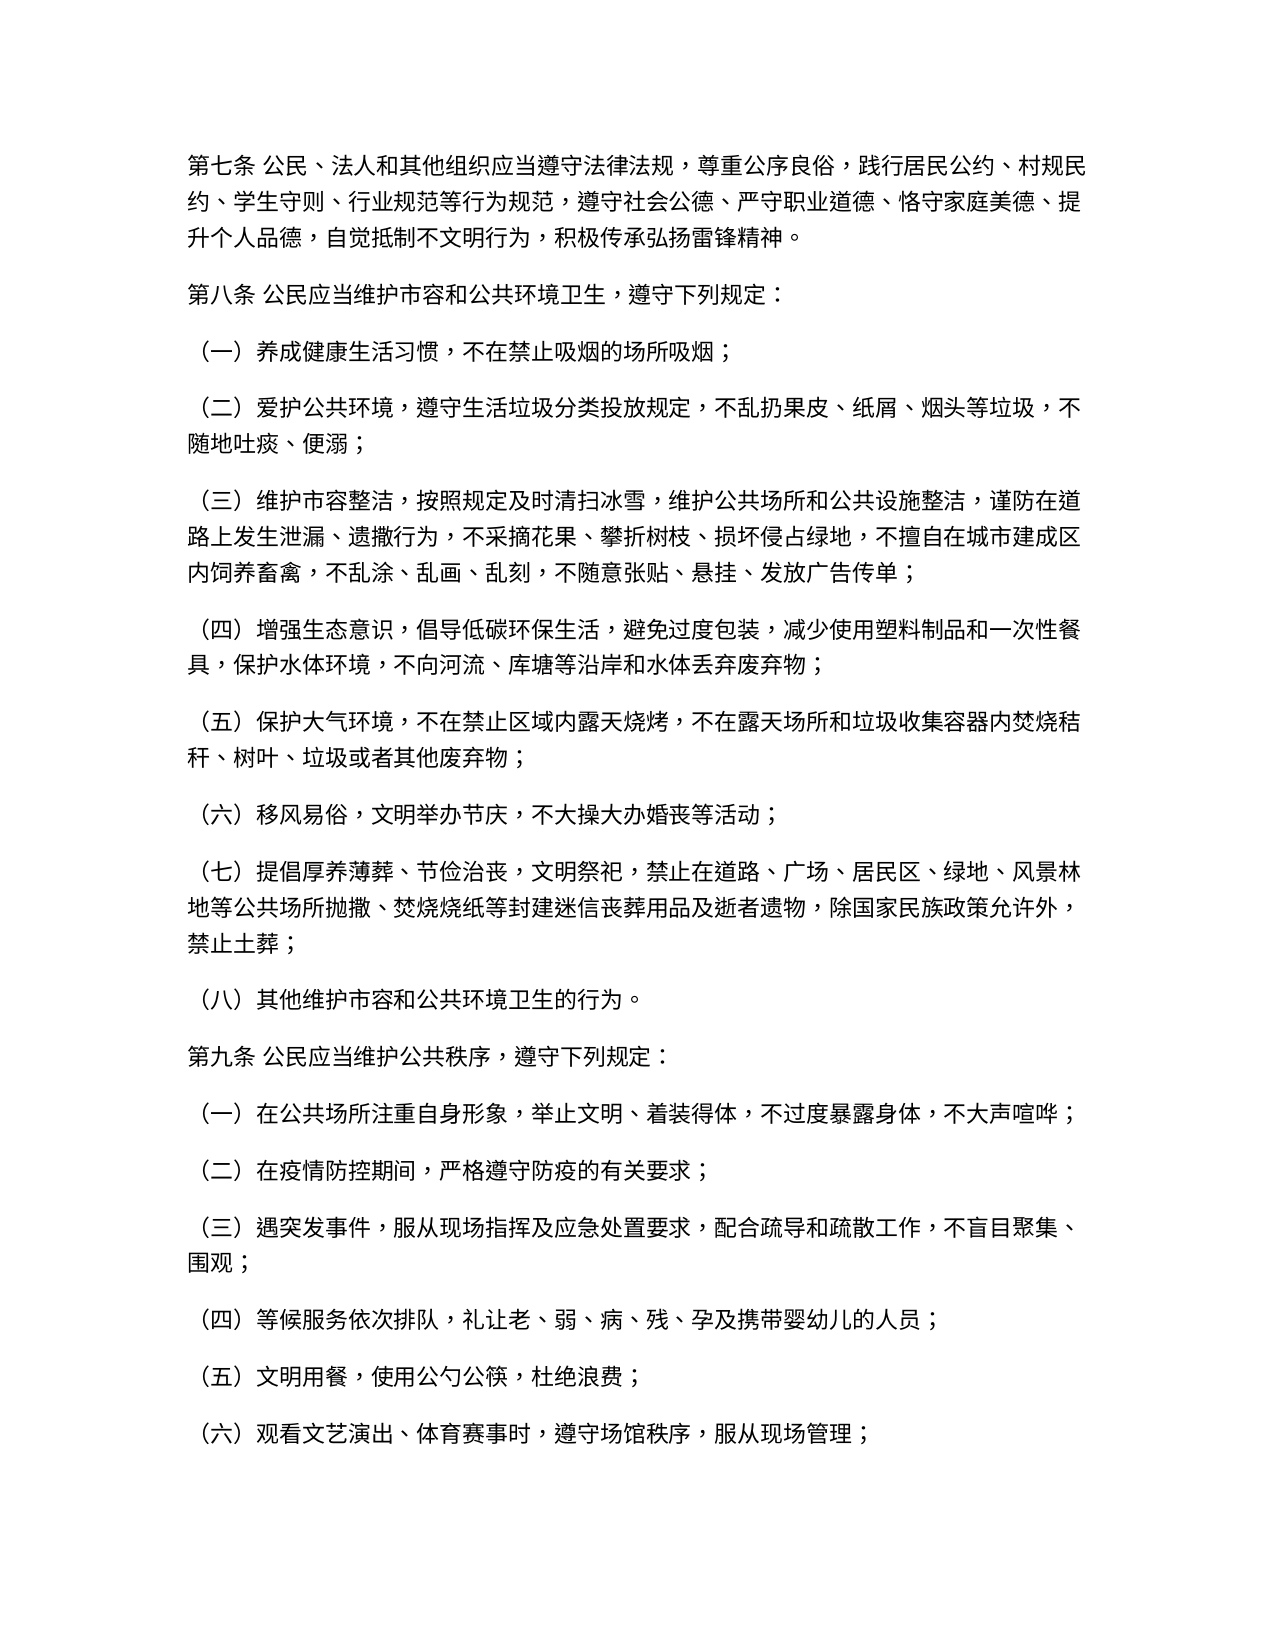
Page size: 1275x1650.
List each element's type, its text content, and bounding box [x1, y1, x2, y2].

text （六）移风易俗，文明举办节庆，不大操大办婚丧等活动； [187, 799, 1087, 830]
text （五）保护大气环境，不在禁止区域内露天烧烤，不在露天场所和垃圾收集容器内焚烧秸秆、树叶、垃圾或者其他废弃物； [187, 706, 1087, 773]
text （八）其他维护市容和公共环境卫生的行为。 [187, 984, 1087, 1016]
text （四）等候服务依次排队，礼让老、弱、病、残、孕及携带婴幼儿的人员； [187, 1304, 1087, 1335]
text （一）养成健康生活习惯，不在禁止吸烟的场所吸烟； [187, 335, 1087, 367]
text （三）维护市容整洁，按照规定及时清扫冰雪，维护公共场所和公共设施整洁，谨防在道路上发生泄漏、遗撒行为，不采摘花果、攀折树枝、损坏侵占绿地，不擅自在城市建成区内饲养畜禽，不乱涂、乱画、乱刻，不随意张贴、悬挂、发放广告传单； [187, 485, 1087, 588]
text （一）在公共场所注重自身形象，举止文明、着装得体，不过度暴露身体，不大声喧哗； [187, 1098, 1087, 1129]
text 第九条 公民应当维护公共秩序，遵守下列规定： [187, 1041, 1087, 1072]
text 第七条 公民、法人和其他组织应当遵守法律法规，尊重公序良俗，践行居民公约、村规民约、学生守则、行业规范等行为规范，遵守社会公德、严守职业道德、恪守家庭美德、提升个人品德，自觉抵制不文明行为，积极传承弘扬雷锋精神。 [187, 150, 1087, 253]
text （五）文明用餐，使用公勺公筷，杜绝浪费； [187, 1361, 1087, 1392]
text （二）在疫情防控期间，严格遵守防疫的有关要求； [187, 1155, 1087, 1186]
text 第八条 公民应当维护市容和公共环境卫生，遵守下列规定： [187, 279, 1087, 310]
text （四）增强生态意识，倡导低碳环保生活，避免过度包装，减少使用塑料制品和一次性餐具，保护水体环境，不向河流、库塘等沿岸和水体丢弃废弃物； [187, 613, 1087, 681]
text （七）提倡厚养薄葬、节俭治丧，文明祭祀，禁止在道路、广场、居民区、绿地、风景林地等公共场所抛撒、焚烧烧纸等封建迷信丧葬用品及逝者遗物，除国家民族政策允许外，禁止土葬； [187, 856, 1087, 959]
text （六）观看文艺演出、体育赛事时，遵守场馆秩序，服从现场管理； [187, 1418, 1087, 1449]
text （三）遇突发事件，服从现场指挥及应急处置要求，配合疏导和疏散工作，不盲目聚集、围观； [187, 1211, 1087, 1279]
text （二）爱护公共环境，遵守生活垃圾分类投放规定，不乱扔果皮、纸屑、烟头等垃圾，不随地吐痰、便溺； [187, 392, 1087, 459]
